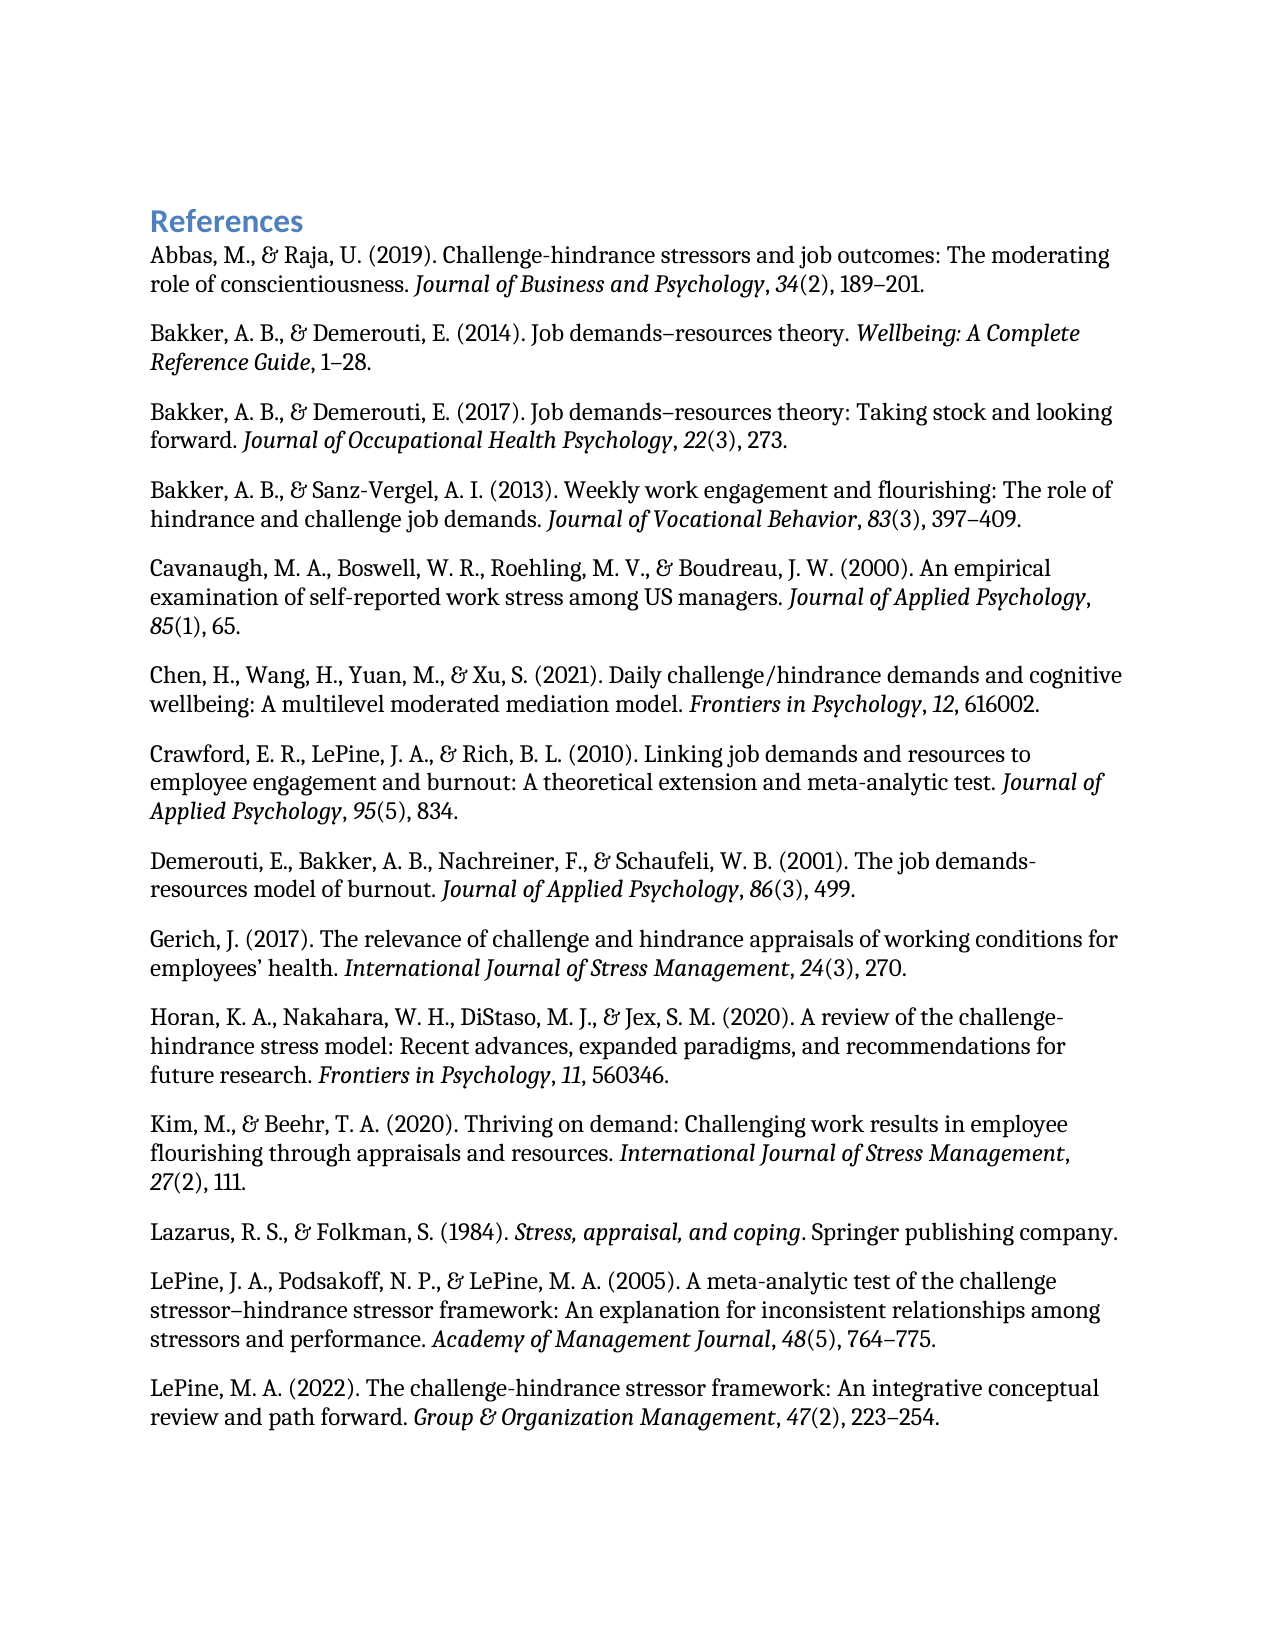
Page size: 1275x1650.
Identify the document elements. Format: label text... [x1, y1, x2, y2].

text Gerich, J. (2017). The relevance of challenge and hindrance appraisals of working conditions for employees’ health. International Journal of Stress Management, 24(3), 270. [150, 925, 1125, 982]
text Crawford, E. R., LePine, J. A., & Rich, B. L. (2010). Linking job demands and resources to employee engagement and burnout: A theoretical extension and meta-analytic test. Journal of Applied Psychology, 95(5), 834. [150, 739, 1125, 826]
text LePine, M. A. (2022). The challenge-hindrance stressor framework: An integrative conceptual review and path forward. Group & Organization Management, 47(2), 223–254. [150, 1374, 1125, 1432]
text LePine, J. A., Podsakoff, N. P., & LePine, M. A. (2005). A meta-analytic test of the challenge stressor–hindrance stressor framework: An explanation for inconsistent relationships among stressors and performance. Academy of Management Journal, 48(5), 764–775. [150, 1267, 1125, 1353]
text Chen, H., Wang, H., Yuan, M., & Xu, S. (2021). Daily challenge/hindrance demands and cognitive wellbeing: A multilevel moderated mediation model. Frontiers in Psychology, 12, 616002. [150, 661, 1125, 719]
subtitle References [150, 200, 1125, 241]
text Horan, K. A., Nakahara, W. H., DiStaso, M. J., & Jex, S. M. (2020). A review of the challenge-hindrance stress model: Recent advances, expanded paradigms, and recommendations for future research. Frontiers in Psychology, 11, 560346. [150, 1003, 1125, 1089]
text Bakker, A. B., & Demerouti, E. (2014). Job demands–resources theory. Wellbeing: A Complete Reference Guide, 1–28. [150, 319, 1125, 377]
text Bakker, A. B., & Sanz-Vergel, A. I. (2013). Weekly work engagement and flourishing: The role of hindrance and challenge job demands. Journal of Vocational Behavior, 83(3), 397–409. [150, 476, 1125, 533]
text Kim, M., & Beehr, T. A. (2020). Thriving on demand: Challenging work results in employee flourishing through appraisals and resources. International Journal of Stress Management, 27(2), 111. [150, 1110, 1125, 1197]
text Lazarus, R. S., & Folkman, S. (1984). Stress, appraisal, and coping. Springer publishing company. [150, 1217, 1125, 1246]
text Abbas, M., & Raja, U. (2019). Challenge-hindrance stressors and job outcomes: The moderating role of conscientiousness. Journal of Business and Psychology, 34(2), 189–201. [150, 241, 1125, 298]
text Cavanaugh, M. A., Boswell, W. R., Roehling, M. V., & Boudreau, J. W. (2000). An empirical examination of self-reported work stress among US managers. Journal of Applied Psychology, 85(1), 65. [150, 554, 1125, 640]
text Bakker, A. B., & Demerouti, E. (2017). Job demands–resources theory: Taking stock and looking forward. Journal of Occupational Health Psychology, 22(3), 273. [150, 397, 1125, 455]
text Demerouti, E., Bakker, A. B., Nachreiner, F., & Schaufeli, W. B. (2001). The job demands-resources model of burnout. Journal of Applied Psychology, 86(3), 499. [150, 847, 1125, 904]
